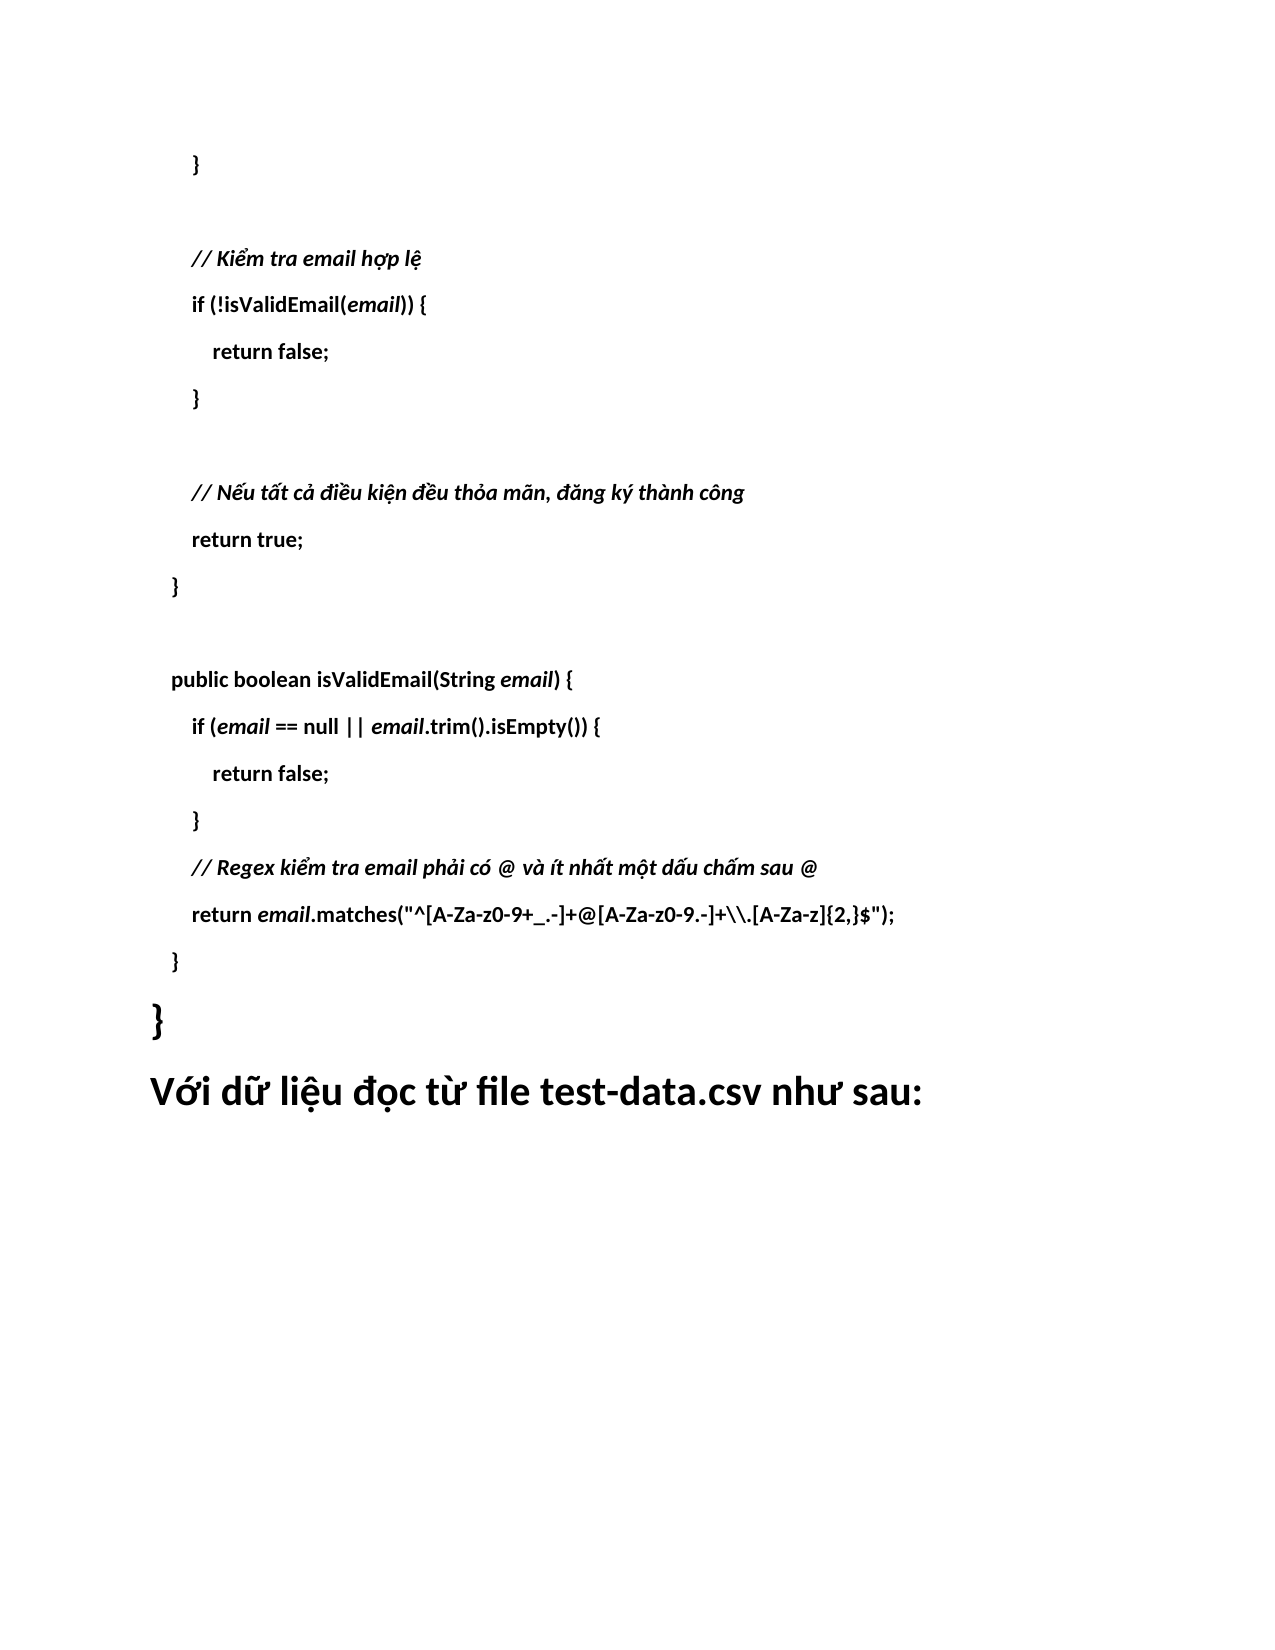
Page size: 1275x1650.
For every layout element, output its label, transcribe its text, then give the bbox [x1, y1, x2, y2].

text if (email == null || email.trim().isEmpty()) { [150, 712, 1125, 741]
text // Regex kiểm tra email phải có @ và ít nhất một dấu chấm sau @ [150, 853, 1125, 881]
text if (!isValidEmail(email)) { [150, 291, 1125, 319]
text } [150, 572, 1125, 600]
text public boolean isValidEmail(String email) { [150, 666, 1125, 694]
text return false; [150, 759, 1125, 787]
text } [150, 150, 1125, 178]
text // Kiểm tra email hợp lệ [150, 244, 1125, 272]
text Với dữ liệu đọc từ file test-data.csv như sau: [150, 1065, 1125, 1116]
text return true; [150, 525, 1125, 553]
text // Nếu tất cả điều kiện đều thỏa mãn, đăng ký thành công [150, 478, 1125, 506]
text } [150, 806, 1125, 834]
text } [150, 994, 1125, 1044]
text return email.matches("^[A-Za-z0-9+_.-]+@[A-Za-z0-9.-]+\\.[A-Za-z]{2,}$"); [150, 900, 1125, 928]
text return false; [150, 337, 1125, 366]
text } [150, 947, 1125, 975]
text } [150, 384, 1125, 412]
